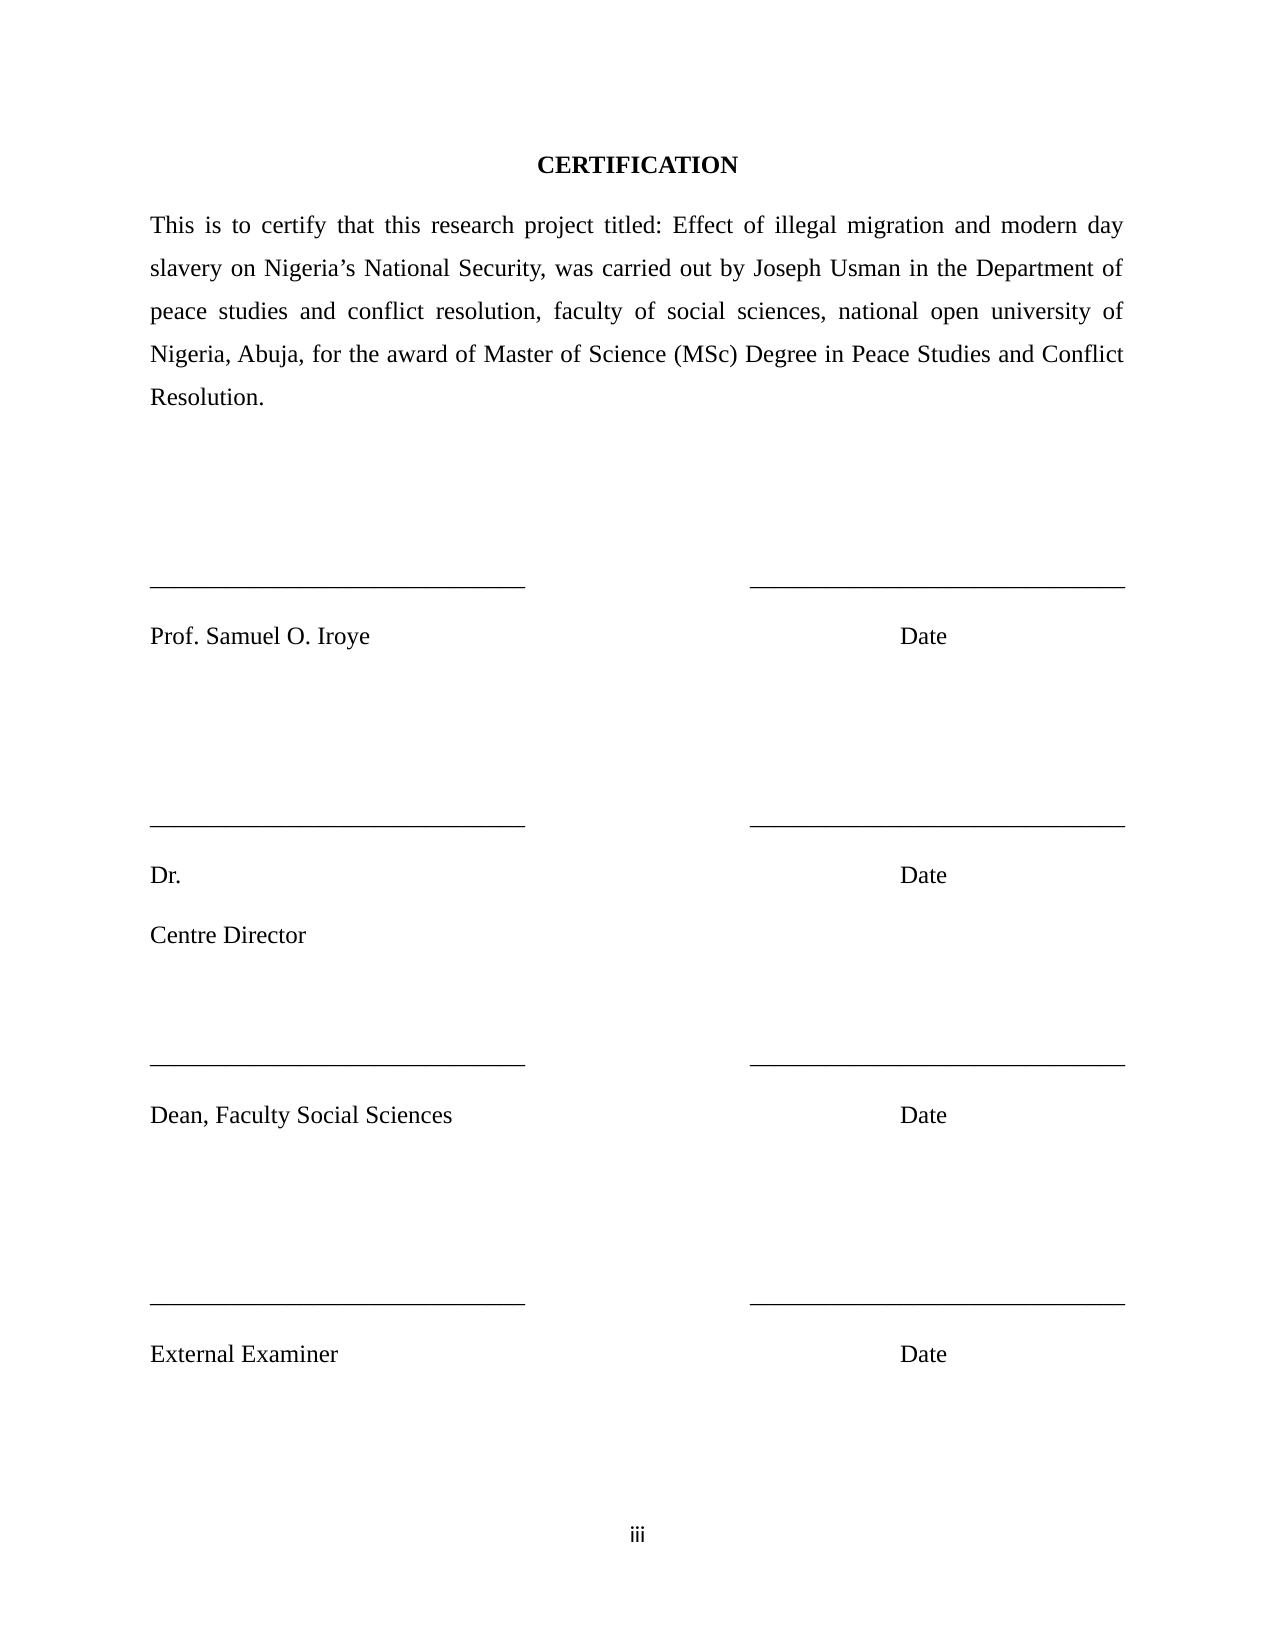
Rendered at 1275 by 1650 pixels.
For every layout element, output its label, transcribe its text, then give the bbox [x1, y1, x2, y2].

text Dean, Faculty Social Sciences Date [150, 1100, 1125, 1128]
text This is to certify that this research project titled: Effect of illegal migration and modern day slavery on Nigeria’s National Security, was carried out by Joseph Usman in the Department of peace studies and conflict resolution, faculty of social sciences, national open university of Nigeria, Abuja, for the award of Master of Science (MSc) Degree in Peace Studies and Conflict Resolution. [150, 210, 1125, 411]
text Centre Director [150, 920, 1125, 949]
text ______________________________ ______________________________ [150, 562, 1125, 590]
text ______________________________ ______________________________ [150, 801, 1125, 829]
text Prof. Samuel O. Iroye Date [150, 621, 1125, 650]
text External Examiner Date [150, 1339, 1125, 1368]
text CERTIFICATION [150, 150, 1125, 179]
text ______________________________ ______________________________ [150, 1279, 1125, 1308]
text Dr. Date [150, 861, 1125, 889]
text ______________________________ ______________________________ [150, 1040, 1125, 1069]
